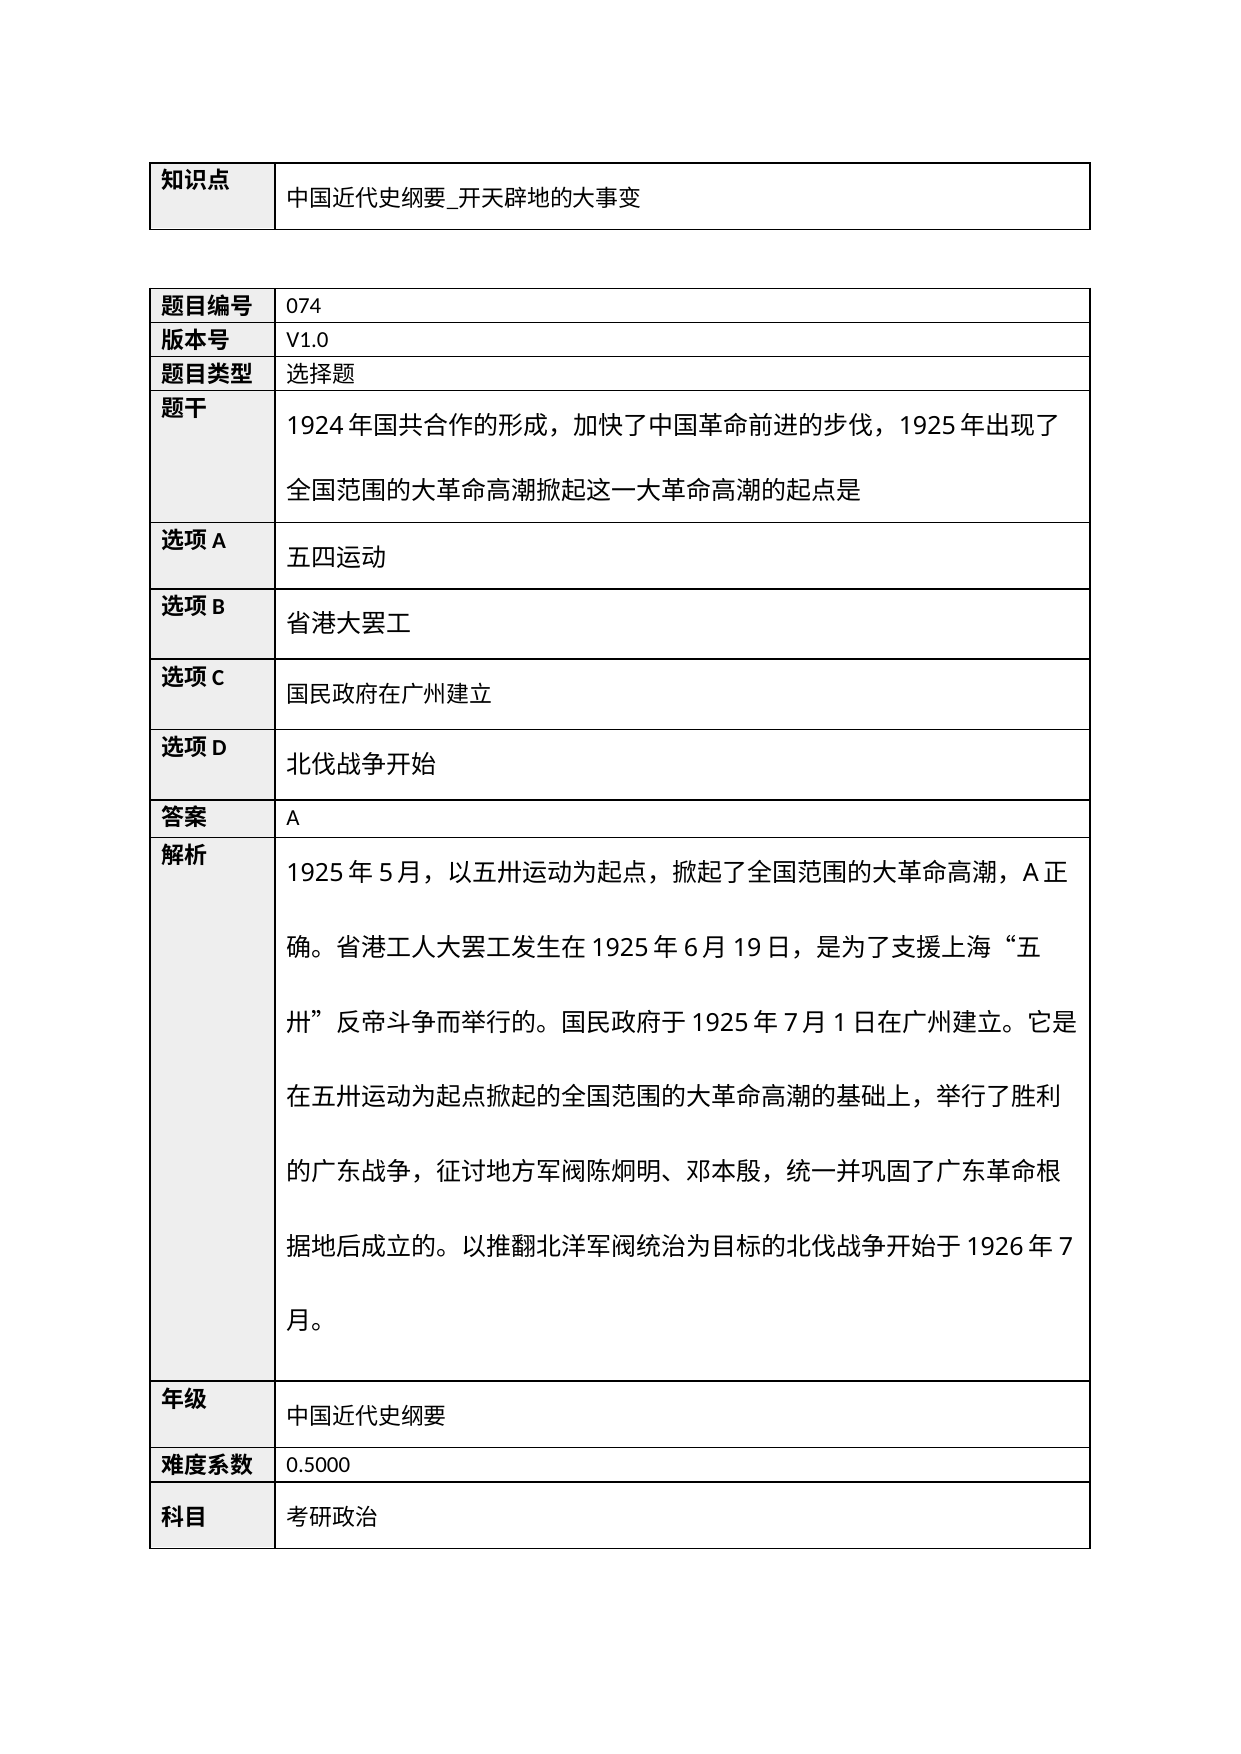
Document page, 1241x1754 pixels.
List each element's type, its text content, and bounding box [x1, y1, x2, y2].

table_cell 版本号 [151, 323, 274, 356]
table_cell A [276, 801, 1089, 837]
table_cell 题目类型 [151, 357, 274, 390]
table_cell 科目 [151, 1483, 274, 1547]
table_cell 1924年国共合作的形成，加快了中国革命前进的步伐，1925年出现了全国范围的大革命高潮掀起这一大革命高潮的起点是 [276, 391, 1089, 521]
table_cell V1.0 [276, 323, 1089, 356]
table_cell 国民政府在广州建立 [276, 660, 1089, 729]
table_cell 选项D [151, 730, 274, 799]
table_cell 考研政治 [276, 1483, 1089, 1547]
table_cell 答案 [151, 801, 274, 837]
table_cell 1925年5月，以五卅运动为起点，掀起了全国范围的大革命高潮，A正确。省港工人大罢工发生在1925年6月19日，是为了支援上海“五卅”反帝斗争而举行的。国民政府于1925年7月1日在广州建立。它是在五卅运动为起点掀起的全国范围的大革命高潮的基础上，举行了胜利的广东战争，征讨地方军阀陈炯明、邓本殷，统一并巩固了广东革命根据地后成立的。以推翻北洋军阀统治为目标的北伐战争开始于1926年7月。 [276, 838, 1089, 1380]
table_cell 中国近代史纲要_开天辟地的大事变 [276, 164, 1089, 228]
table_header 074 [276, 289, 1089, 322]
table_cell 五四运动 [276, 523, 1089, 588]
table_cell 选项B [151, 590, 274, 658]
table_cell 0.5000 [276, 1448, 1089, 1481]
table_cell 省港大罢工 [276, 590, 1089, 658]
table_cell 中国近代史纲要 [276, 1382, 1089, 1447]
table_cell 解析 [151, 838, 274, 1380]
table_cell 选项A [151, 523, 274, 588]
table_cell 选择题 [276, 357, 1089, 390]
table_cell 难度系数 [151, 1448, 274, 1481]
table_cell 知识点 [151, 164, 274, 228]
table_header 题目编号 [151, 289, 274, 322]
table_cell 年级 [151, 1382, 274, 1447]
table_cell 选项C [151, 660, 274, 729]
table_cell 北伐战争开始 [276, 730, 1089, 799]
table_cell 题干 [151, 391, 274, 521]
